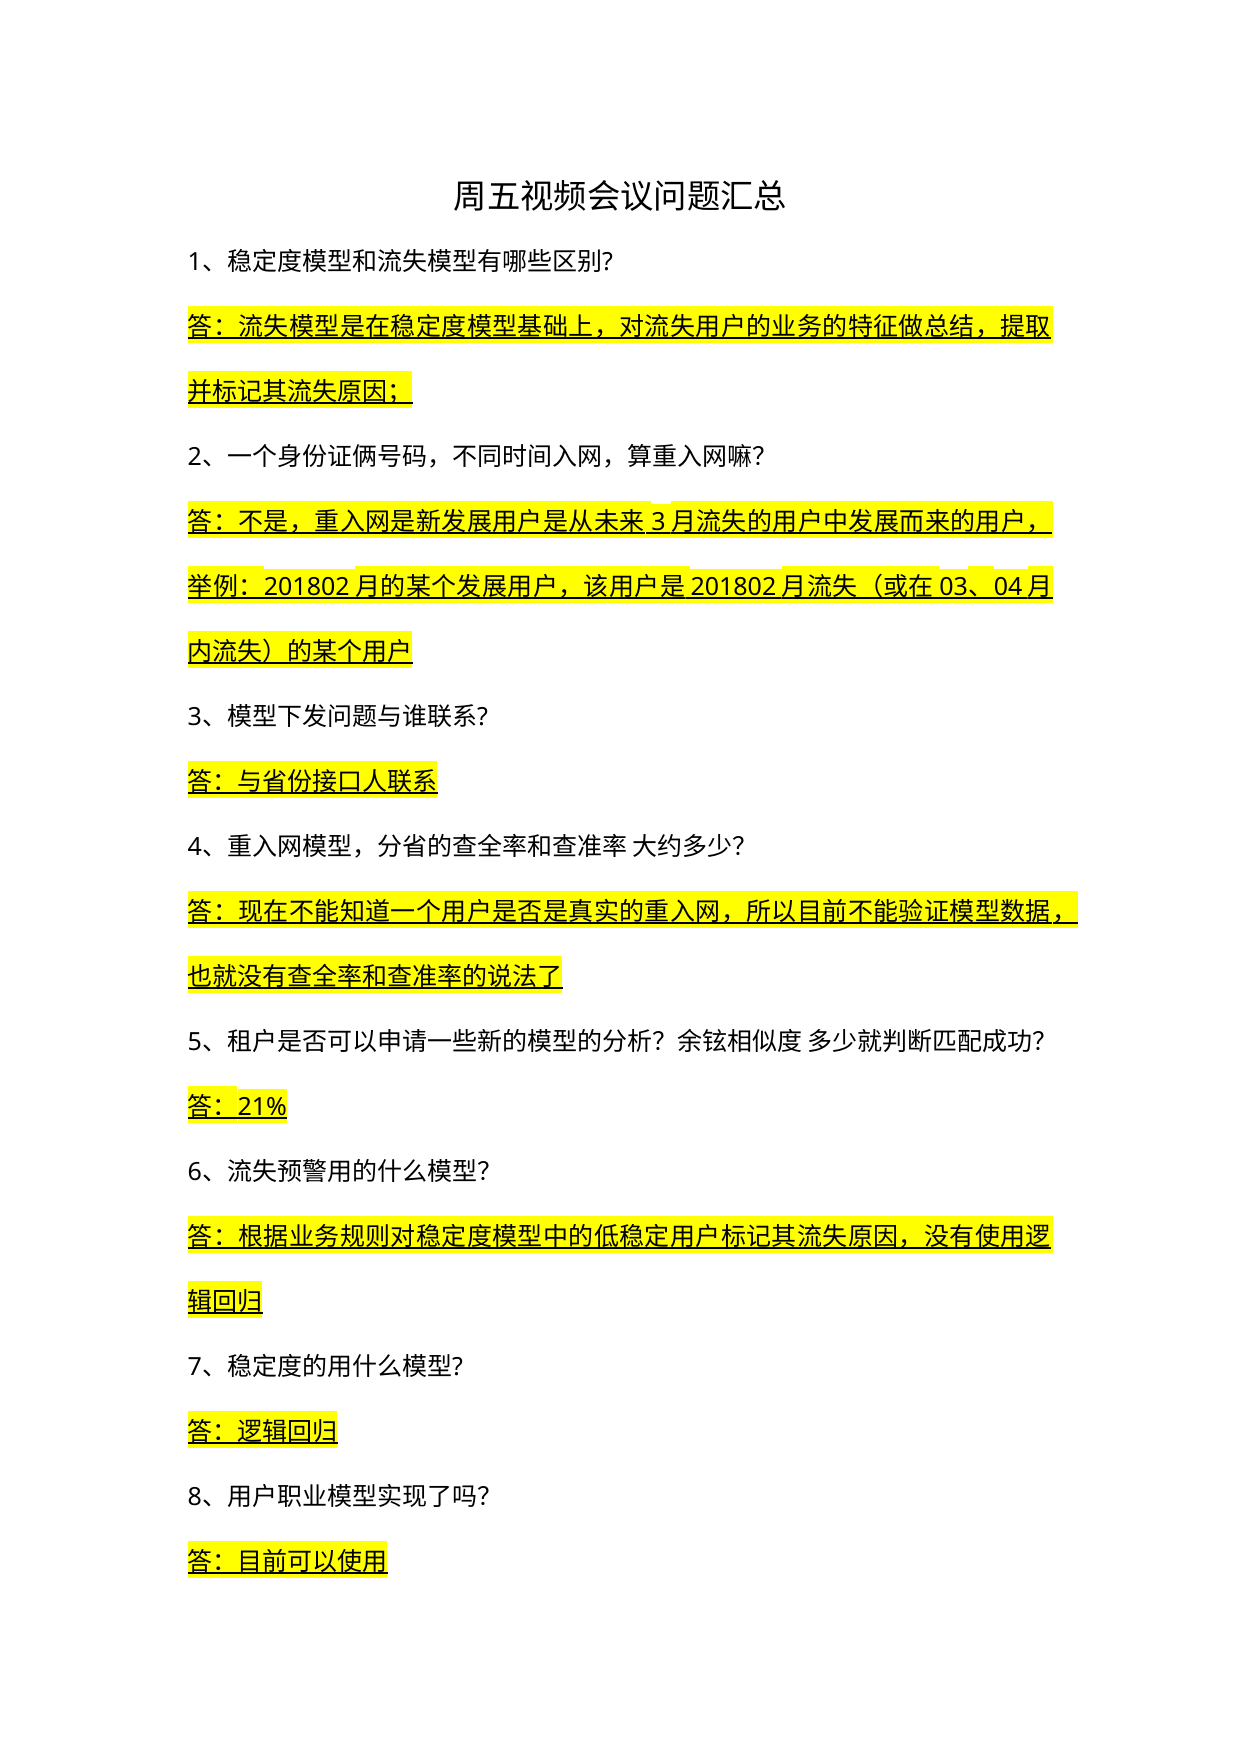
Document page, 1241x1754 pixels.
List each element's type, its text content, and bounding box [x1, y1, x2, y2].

text 答：目前可以使用 [187, 1527, 1053, 1592]
text 6、流失预警用的什么模型？ [187, 1137, 1053, 1202]
text 2、一个身份证俩号码，不同时间入网，算重入网嘛？ [187, 422, 1053, 487]
text 答：流失模型是在稳定度模型基础上，对流失用户的业务的特征做总结，提取并标记其流失原因； [187, 338, 1053, 422]
text 答：流失模型是在稳定度模型基础上，对流失用户的业务的特征做总结，提取并标记其流失原因； [187, 292, 1053, 337]
text 答：根据业务规则对稳定度模型中的低稳定用户标记其流失原因，没有使用逻辑回归 [187, 1202, 1053, 1247]
text 1、稳定度模型和流失模型有哪些区别? [187, 227, 1053, 292]
text 5、租户是否可以申请一些新的模型的分析？余铉相似度 多少就判断匹配成功？ [187, 1007, 1053, 1072]
text 周五视频会议问题汇总 [187, 162, 1053, 227]
text 答：与省份接口人联系 [187, 747, 1053, 812]
text 答：现在不能知道一个用户是否是真实的重入网，所以目前不能验证模型数据，也就没有查全率和查准率的说法了 [187, 923, 1053, 1007]
text 答：不是，重入网是新发展用户是从未来3月流失的用户中发展而来的用户，举例：201802月的某个发展用户，该用户是201802月流失（或在03、04月内流失）的某个用户 [187, 533, 1053, 597]
text 答：不是，重入网是新发展用户是从未来3月流失的用户中发展而来的用户，举例：201802月的某个发展用户，该用户是201802月流失（或在03、04月内流失）的某个用户 [187, 487, 1053, 532]
text 4、重入网模型，分省的查全率和查准率 大约多少？ [187, 812, 1053, 877]
text 答：根据业务规则对稳定度模型中的低稳定用户标记其流失原因，没有使用逻辑回归 [187, 1248, 1053, 1332]
text 3、模型下发问题与谁联系? [187, 682, 1053, 747]
text 答：不是，重入网是新发展用户是从未来3月流失的用户中发展而来的用户，举例：201802月的某个发展用户，该用户是201802月流失（或在03、04月内流失）的某个用户 [187, 598, 1053, 682]
text 答：逻辑回归 [187, 1397, 1053, 1462]
text 7、稳定度的用什么模型? [187, 1332, 1053, 1397]
text 答：现在不能知道一个用户是否是真实的重入网，所以目前不能验证模型数据，也就没有查全率和查准率的说法了 [187, 877, 1053, 922]
text 8、用户职业模型实现了吗？ [187, 1462, 1053, 1527]
text 答：21% [187, 1072, 1053, 1137]
